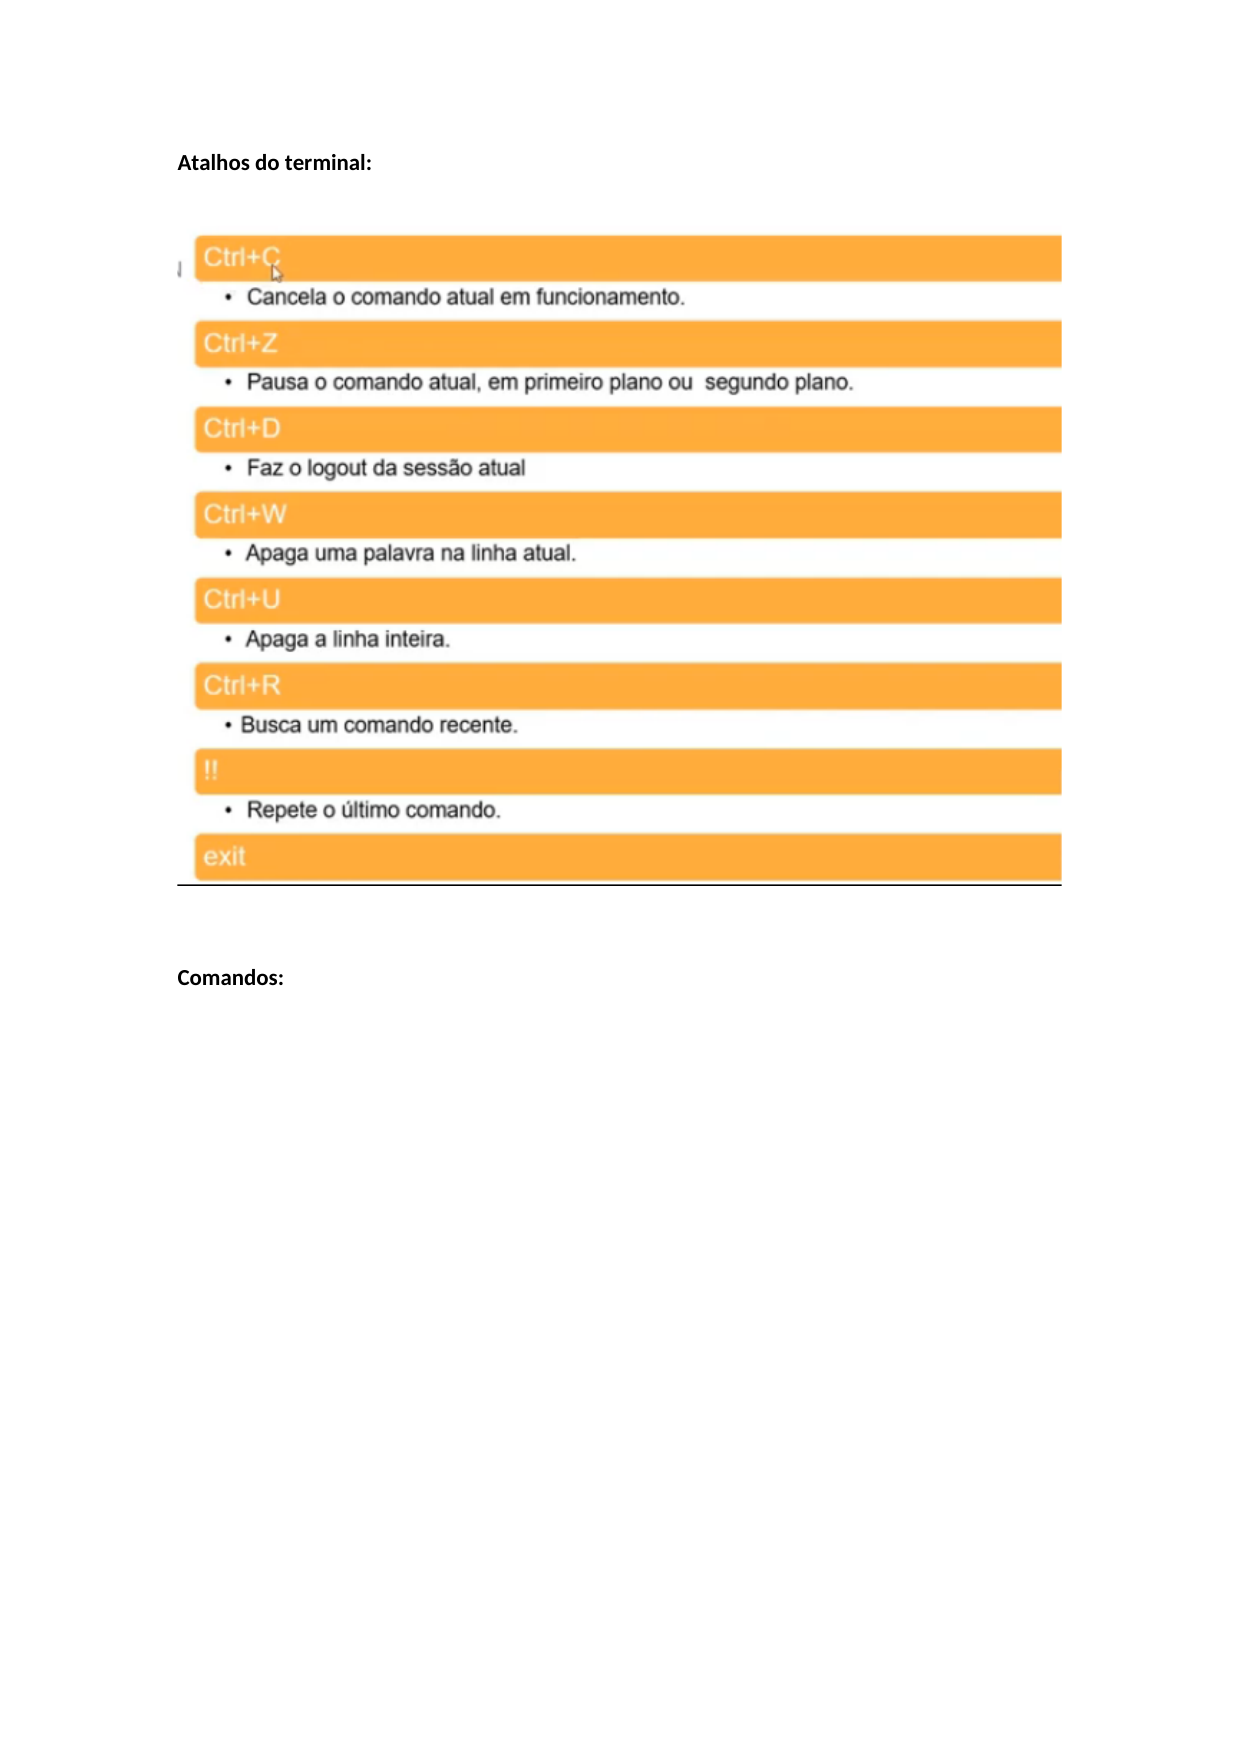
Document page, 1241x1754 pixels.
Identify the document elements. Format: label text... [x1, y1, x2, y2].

picture [177, 200, 1062, 886]
text Comandos: [177, 963, 1063, 992]
text Atalhos do terminal: [177, 148, 1063, 176]
